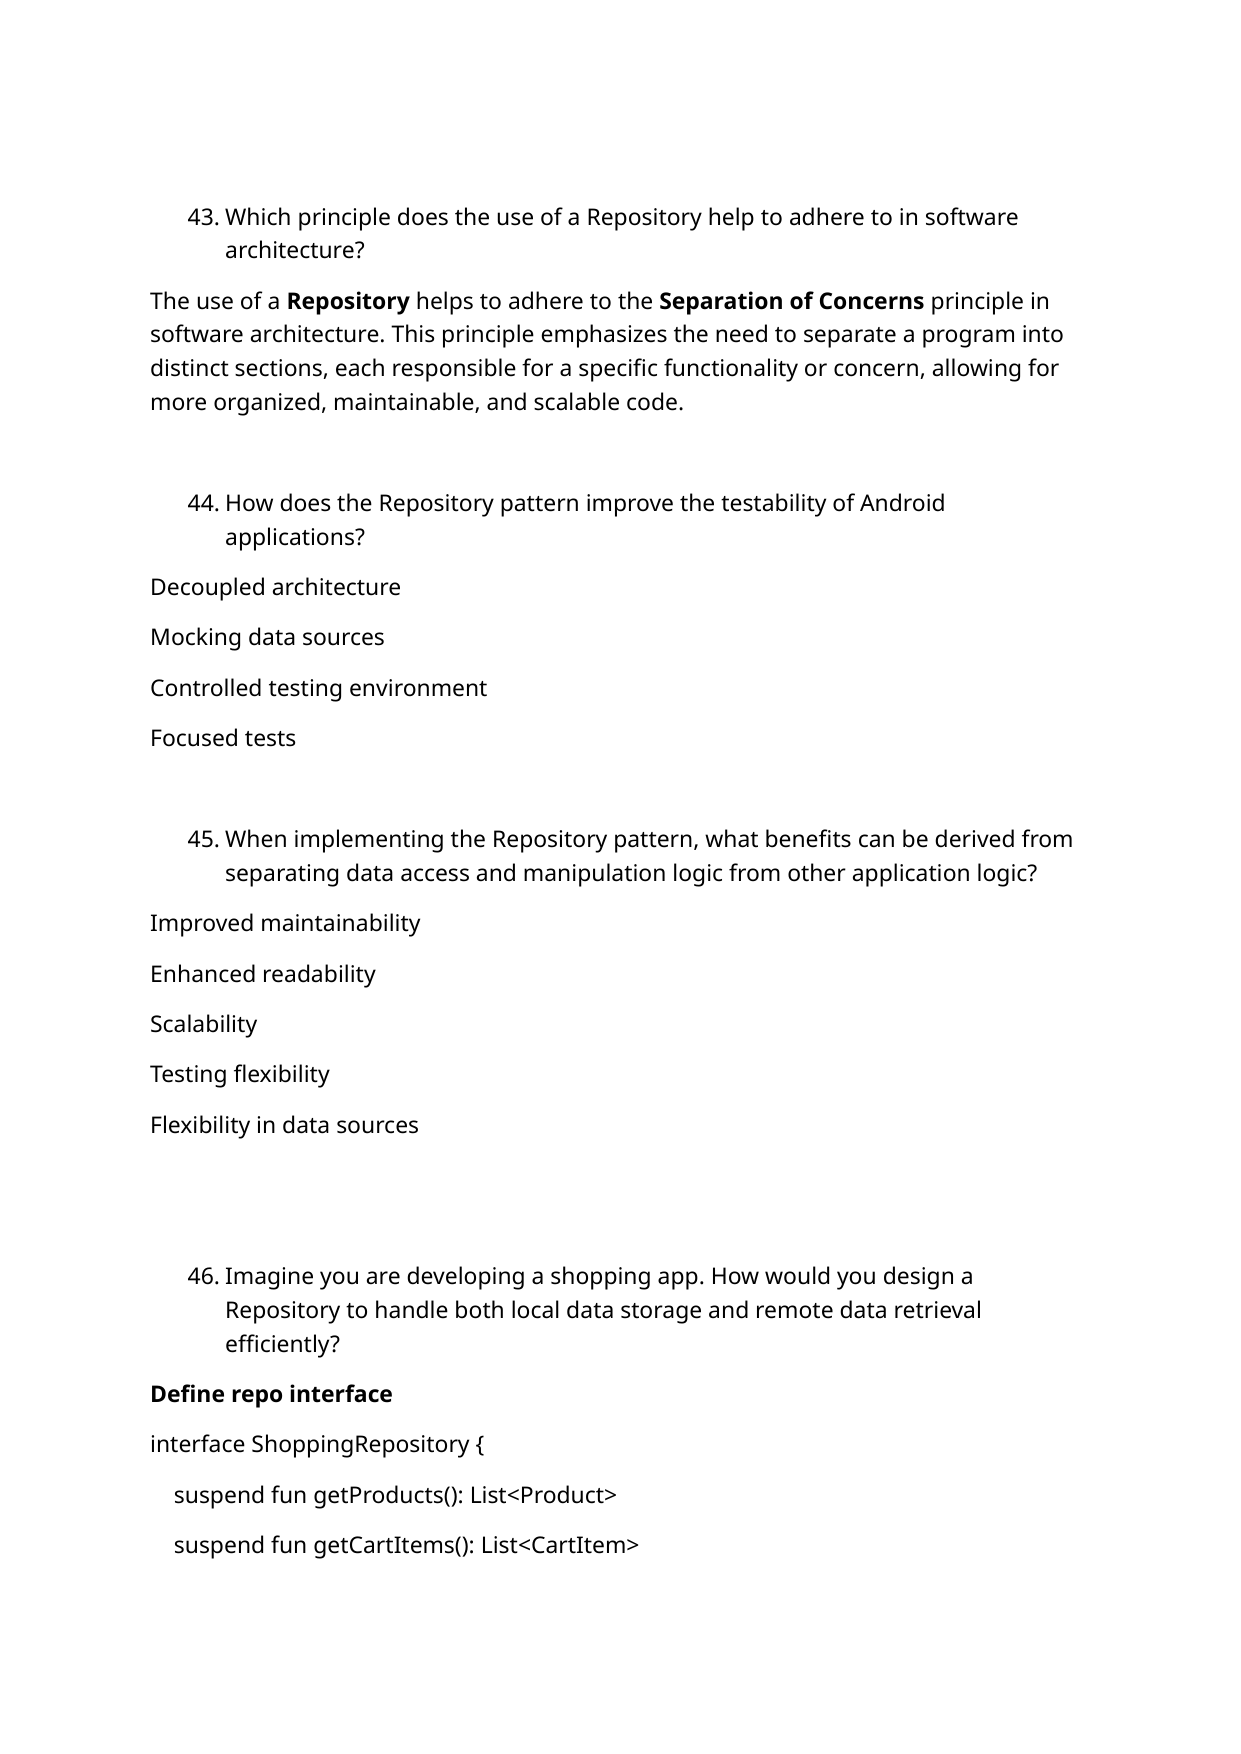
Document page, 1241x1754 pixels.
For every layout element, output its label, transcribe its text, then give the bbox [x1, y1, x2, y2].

list When implementing the Repository pattern, what benefits can be derived from separating data access and manipulation logic from other application logic? [187, 823, 1090, 888]
text suspend fun getProducts(): List<Product> [150, 1479, 1090, 1510]
text Mocking data sources [150, 621, 1090, 652]
text Scalability [150, 1008, 1090, 1039]
text Flexibility in data sources [150, 1109, 1090, 1140]
text Define repo interface [150, 1378, 1090, 1409]
text suspend fun getCartItems(): List<CartItem> [150, 1529, 1090, 1560]
list How does the Repository pattern improve the testability of Android applications? [187, 487, 1090, 552]
text Testing flexibility [150, 1058, 1090, 1089]
list Imagine you are developing a shopping app. How would you design a Repository to handle both local data storage and remote data retrieval efficiently? [187, 1260, 1090, 1359]
text The use of a Repository helps to adhere to the Separation of Concerns principle in software architecture. This principle emphasizes the need to separate a program into distinct sections, each responsible for a specific functionality or concern, allowing for more organized, maintainable, and scalable code. [150, 284, 1090, 417]
text Controlled testing environment [150, 672, 1090, 703]
text Decoupled architecture [150, 571, 1090, 602]
text Enhanced readability [150, 957, 1090, 989]
list Which principle does the use of a Repository help to adhere to in software architecture? [187, 200, 1090, 265]
text interface ShoppingRepository { [150, 1428, 1090, 1459]
text Focused tests [150, 722, 1090, 753]
text Improved maintainability [150, 907, 1090, 938]
